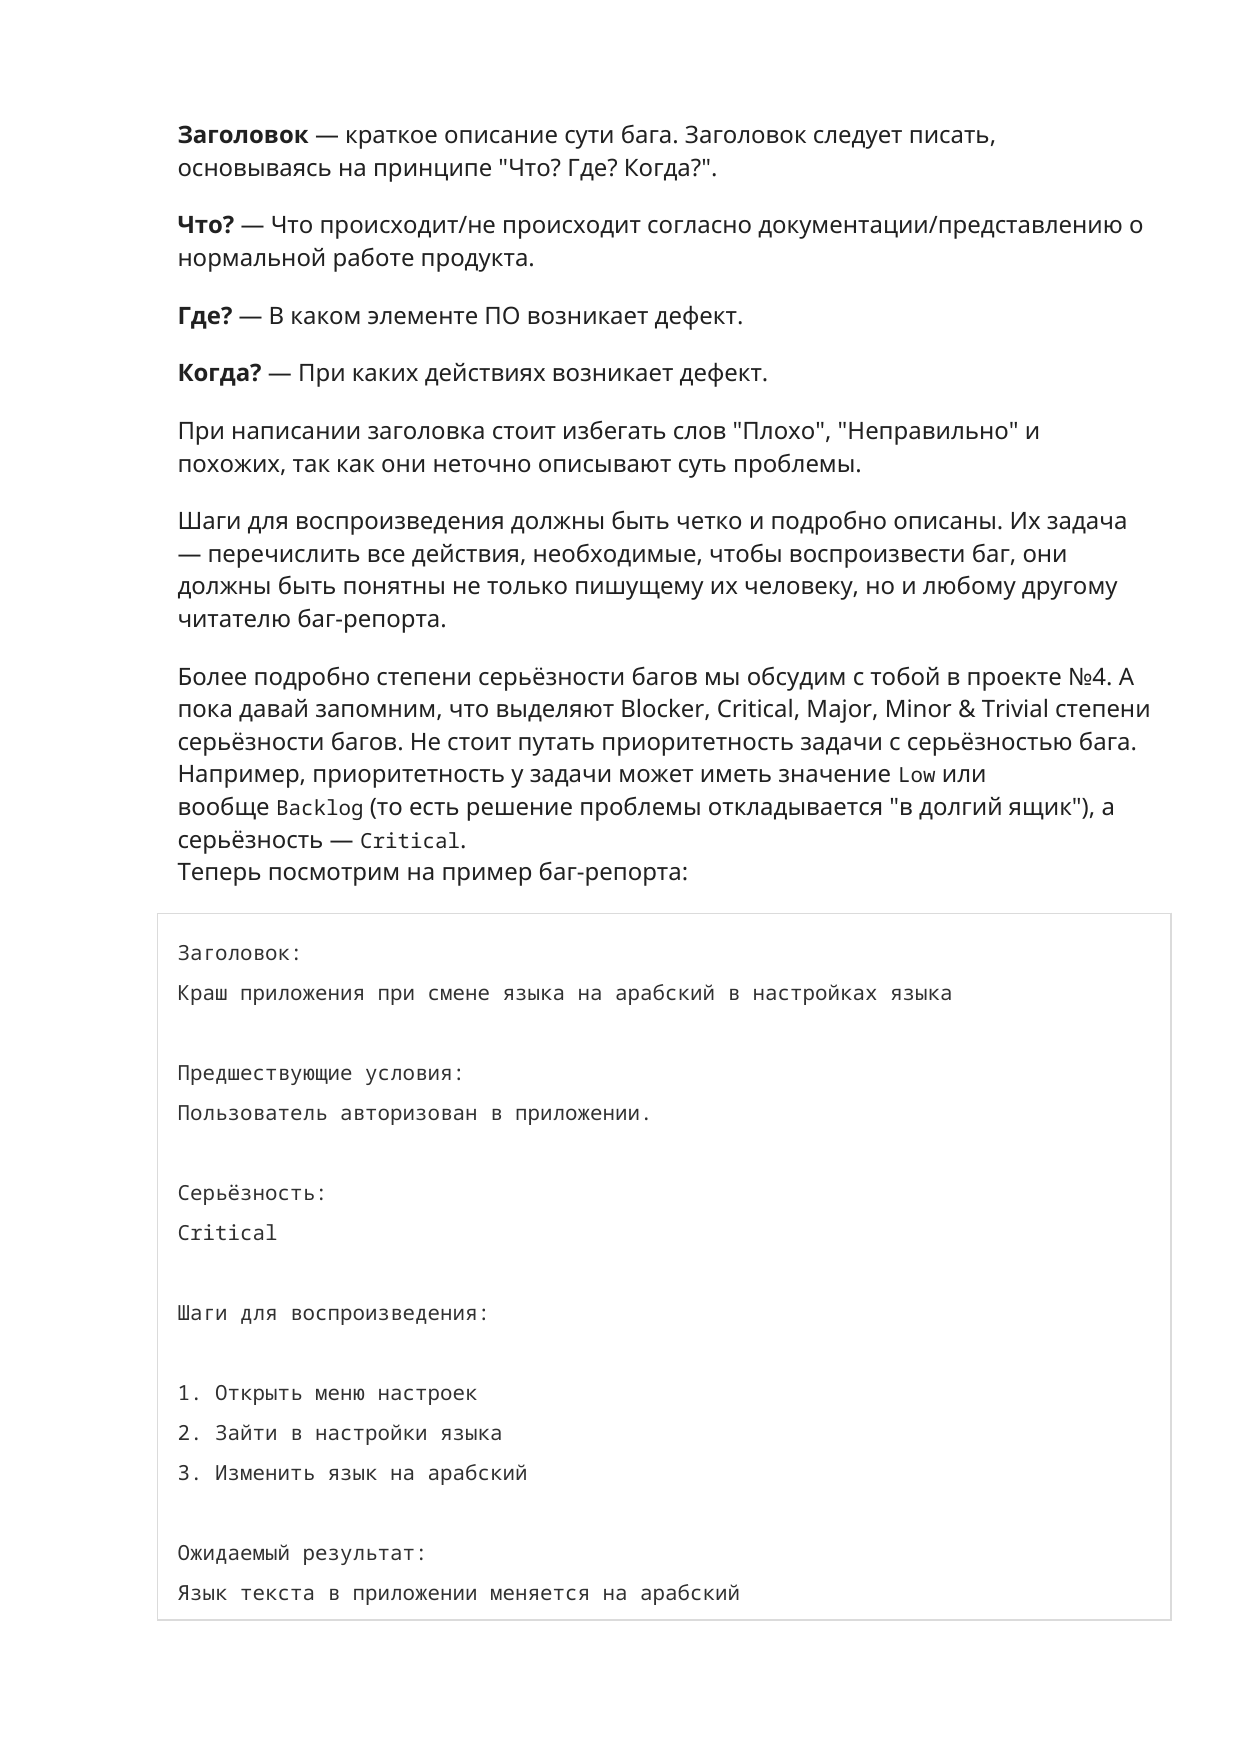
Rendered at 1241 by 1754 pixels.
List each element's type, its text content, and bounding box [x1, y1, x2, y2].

text При написании заголовка стоит избегать слов "Плохо", "Неправильно" и похожих, так как они неточно описывают суть проблемы. [177, 414, 1152, 479]
text 2. Зайти в настройки языка [177, 1407, 1152, 1447]
text Где? — В каком элементе ПО возникает дефект. [177, 298, 1152, 331]
text Серьёзность: [177, 1167, 1152, 1207]
text Шаги для воспроизведения должны быть четко и подробно описаны. Их задача — перечислить все действия, необходимые, чтобы воспроизвести баг, они должны быть понятны не только пишущему их человеку, но и любому другому читателю баг-репорта. [177, 504, 1152, 634]
text Когда? — При каких действиях возникает дефект. [177, 356, 1152, 389]
text Теперь посмотрим на пример баг-репорта: [177, 855, 1152, 888]
text Предшествующие условия: [177, 1047, 1152, 1087]
text Пользователь авторизован в приложении. [177, 1087, 1152, 1127]
text Заголовок: [158, 914, 1170, 967]
text Ожидаемый результат: [177, 1527, 1152, 1553]
text Язык текста в приложении меняется на арабский [158, 1553, 1170, 1619]
text Что? — Что происходит/не происходит согласно документации/представлению о нормальной работе продукта. [177, 208, 1152, 273]
text Critical [177, 1207, 1152, 1247]
text Шаги для воспроизведения: [177, 1287, 1152, 1327]
text 3. Изменить язык на арабский [177, 1447, 1152, 1487]
text Заголовок — краткое описание сути бага. Заголовок следует писать, основываясь на принципе "Что? Где? Когда?". [177, 118, 1152, 183]
text Более подробно степени серьёзности багов мы обсудим с тобой в проекте №4. А пока давай запомним, что выделяют Blocker, Critical, Major, Minor & Trivial степени серьёзности багов. Не стоит путать приоритетность задачи с серьёзностью бага. Например, приоритетность у задачи может иметь значение Low или вообще Backlog (то есть решение проблемы откладывается "в долгий ящик"), а серьёзность — Critical. [177, 659, 1152, 855]
text 1. Открыть меню настроек [177, 1367, 1152, 1407]
text Краш приложения при смене языка на арабский в настройках языка [177, 967, 1152, 1007]
